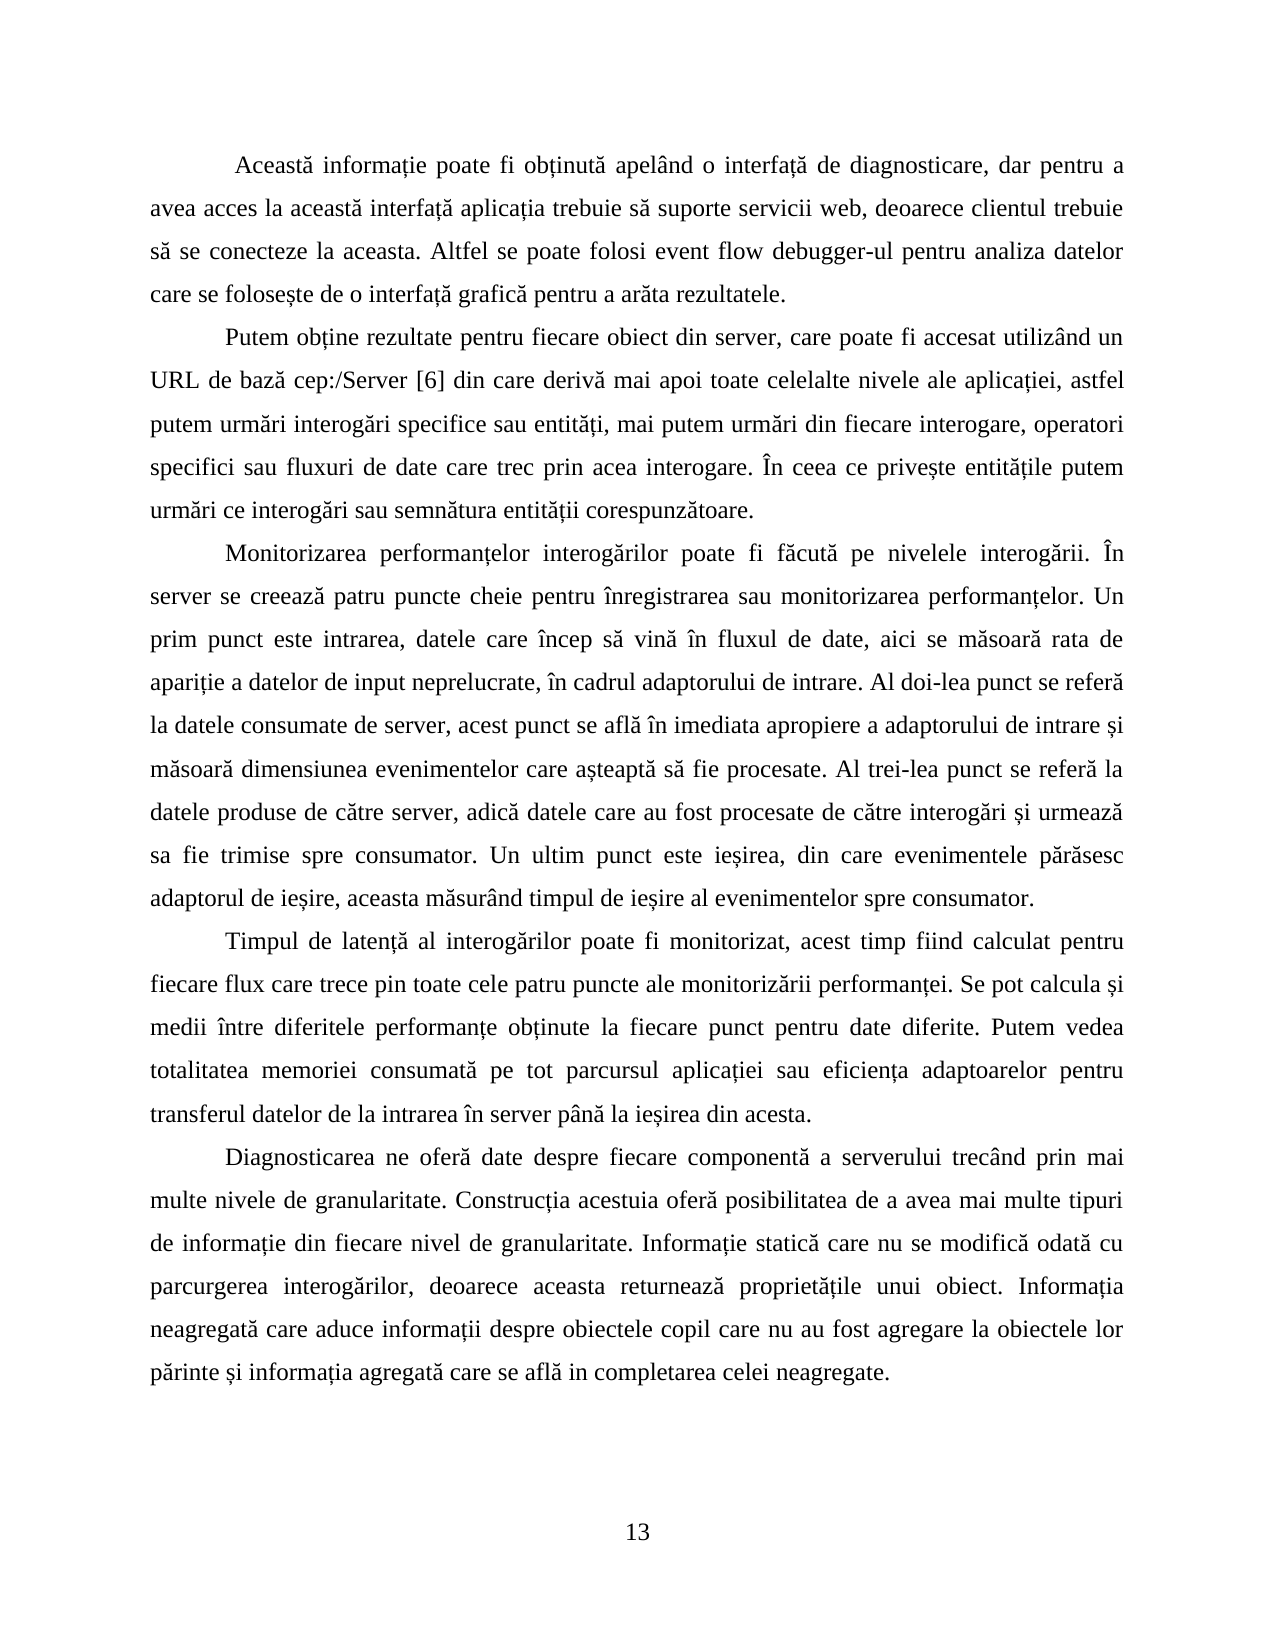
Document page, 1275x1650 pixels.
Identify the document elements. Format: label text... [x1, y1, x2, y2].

text Timpul de latență al interogărilor poate fi monitorizat, acest timp fiind calculat pentru fiecare flux care trece pin toate cele patru puncte ale monitorizării performanței. Se pot calcula și medii între diferitele performanțe obținute la fiecare punct pentru date diferite. Putem vedea totalitatea memoriei consumată pe tot parcursul aplicației sau eficiența adaptoarelor pentru transferul datelor de la intrarea în server până la ieșirea din acesta. [150, 926, 1125, 1127]
text Putem obține rezultate pentru fiecare obiect din server, care poate fi accesat utilizând un URL de bază cep:/Server [6] din care derivă mai apoi toate celelalte nivele ale aplicației, astfel putem urmări interogări specifice sau entități, mai putem urmări din fiecare interogare, operatori specifici sau fluxuri de date care trec prin acea interogare. În ceea ce privește entitățile putem urmări ce interogări sau semnătura entității corespunzătoare. [150, 322, 1125, 524]
text Monitorizarea performanțelor interogărilor poate fi făcută pe nivelele interogării. În server se creează patru puncte cheie pentru înregistrarea sau monitorizarea performanțelor. Un prim punct este intrarea, datele care încep să vină în fluxul de date, aici se măsoară rata de apariție a datelor de input neprelucrate, în cadrul adaptorului de intrare. Al doi-lea punct se referă la datele consumate de server, acest punct se află în imediata apropiere a adaptorului de intrare și măsoară dimensiunea evenimentelor care așteaptă să fie procesate. Al trei-lea punct se referă la datele produse de către server, adică datele care au fost procesate de către interogări și urmează sa fie trimise spre consumator. Un ultim punct este ieșirea, din care evenimentele părăsesc adaptorul de ieșire, aceasta măsurând timpul de ieșire al evenimentelor spre consumator. [150, 538, 1125, 912]
text Această informație poate fi obținută apelând o interfață de diagnosticare, dar pentru a avea acces la această interfață aplicația trebuie să suporte servicii web, deoarece clientul trebuie să se conecteze la aceasta. Altfel se poate folosi event flow debugger-ul pentru analiza datelor care se folosește de o interfață grafică pentru a arăta rezultatele. [150, 150, 1125, 308]
text Diagnosticarea ne oferă date despre fiecare componentă a serverului trecând prin mai multe nivele de granularitate. Construcția acestuia oferă posibilitatea de a avea mai multe tipuri de informație din fiecare nivel de granularitate. Informație statică care nu se modifică odată cu parcurgerea interogărilor, deoarece aceasta returnează proprietățile unui obiect. Informația neagregată care aduce informații despre obiectele copil care nu au fost agregare la obiectele lor părinte și informația agregată care se află in completarea celei neagregate. [150, 1142, 1125, 1386]
